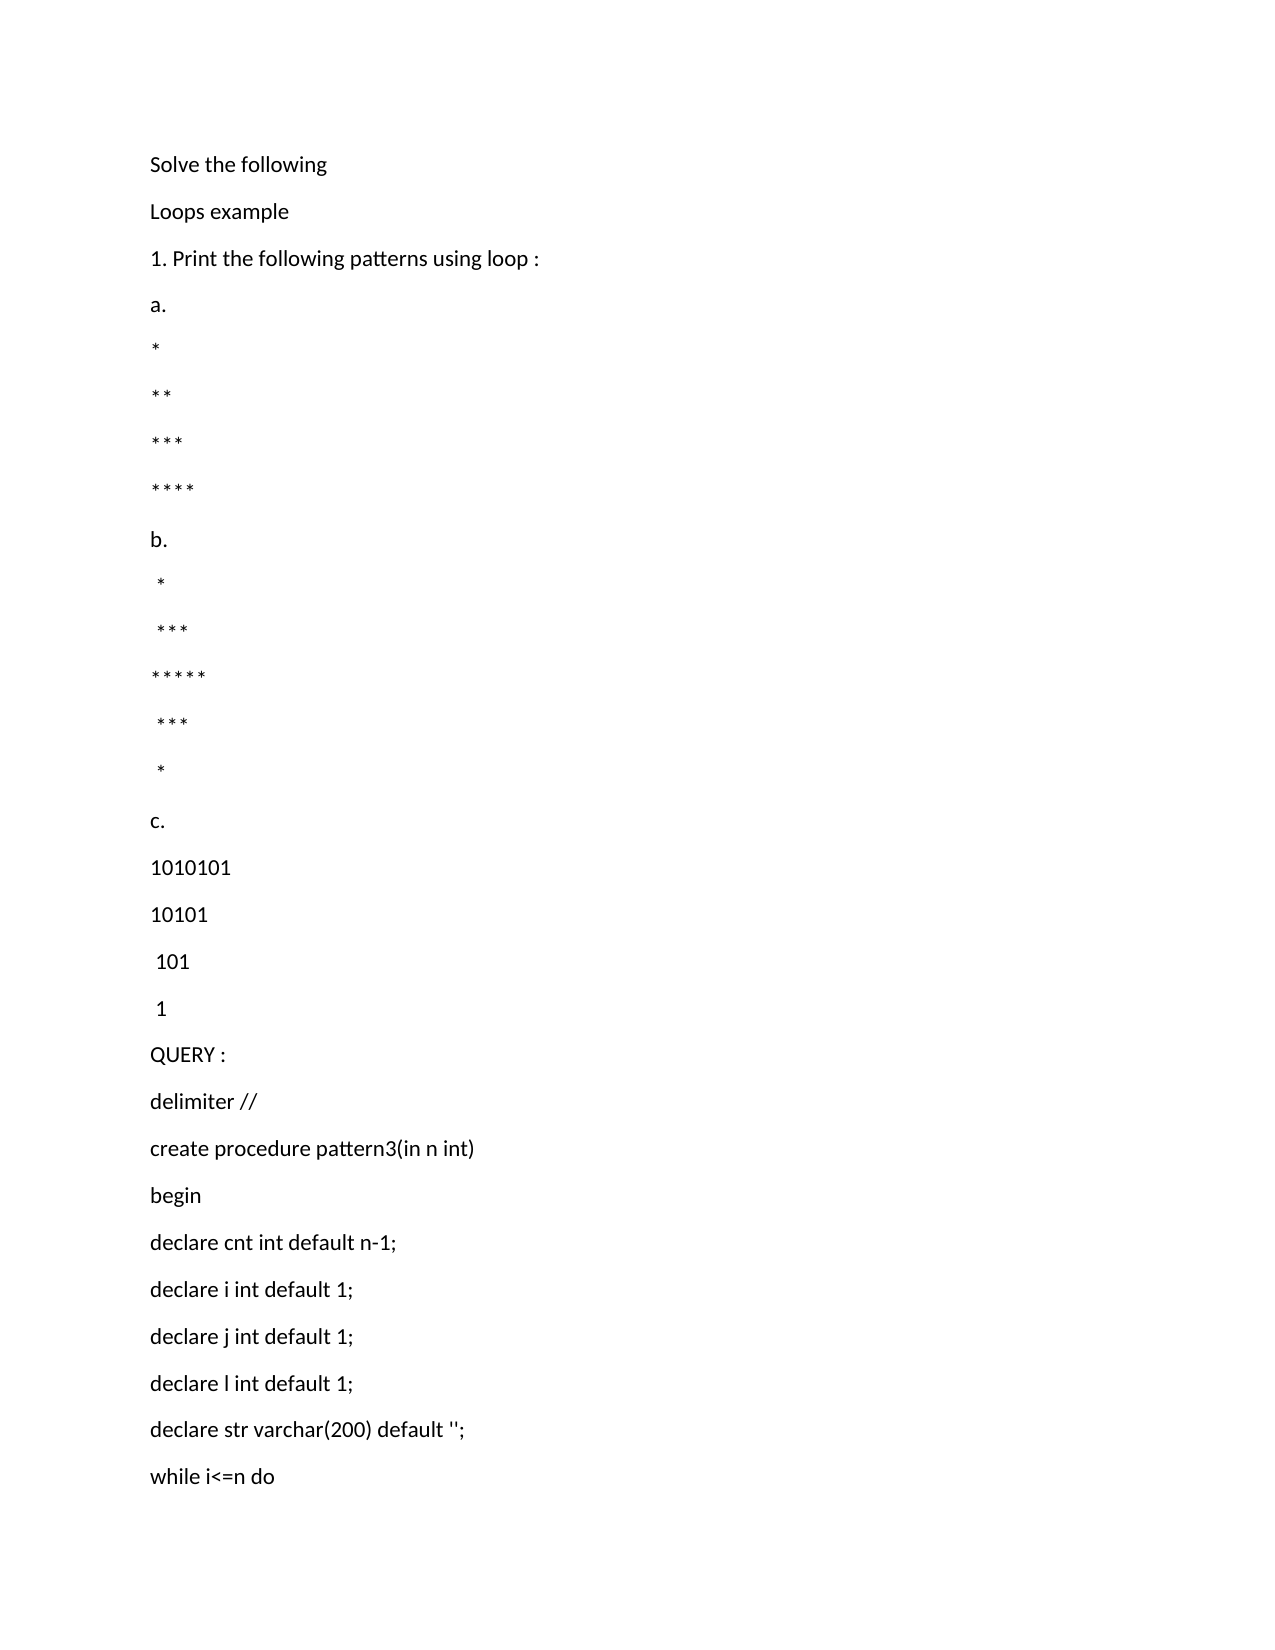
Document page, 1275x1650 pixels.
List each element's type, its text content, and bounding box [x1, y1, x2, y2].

text *** [150, 712, 1125, 741]
text delimiter // [150, 1087, 1125, 1116]
text a. [150, 291, 1125, 319]
text Loops example [150, 197, 1125, 225]
text *** [150, 619, 1125, 647]
text 1 [150, 994, 1125, 1022]
text ***** [150, 666, 1125, 694]
text * [150, 337, 1125, 366]
text *** [150, 431, 1125, 459]
text b. [150, 525, 1125, 553]
text declare cnt int default n-1; [150, 1228, 1125, 1256]
text Solve the following [150, 150, 1125, 178]
text declare i int default 1; [150, 1275, 1125, 1303]
text c. [150, 806, 1125, 834]
text QUERY : [150, 1041, 1125, 1069]
text create procedure pattern3(in n int) [150, 1134, 1125, 1162]
text 101 [150, 947, 1125, 975]
text 10101 [150, 900, 1125, 928]
text declare j int default 1; [150, 1322, 1125, 1350]
text begin [150, 1181, 1125, 1209]
text * [150, 572, 1125, 600]
text * [150, 759, 1125, 787]
text ** [150, 384, 1125, 412]
text while i<=n do [150, 1462, 1125, 1491]
text declare str varchar(200) default ''; [150, 1416, 1125, 1444]
text **** [150, 478, 1125, 506]
text 1010101 [150, 853, 1125, 881]
text 1. Print the following patterns using loop : [150, 244, 1125, 272]
text declare l int default 1; [150, 1369, 1125, 1397]
